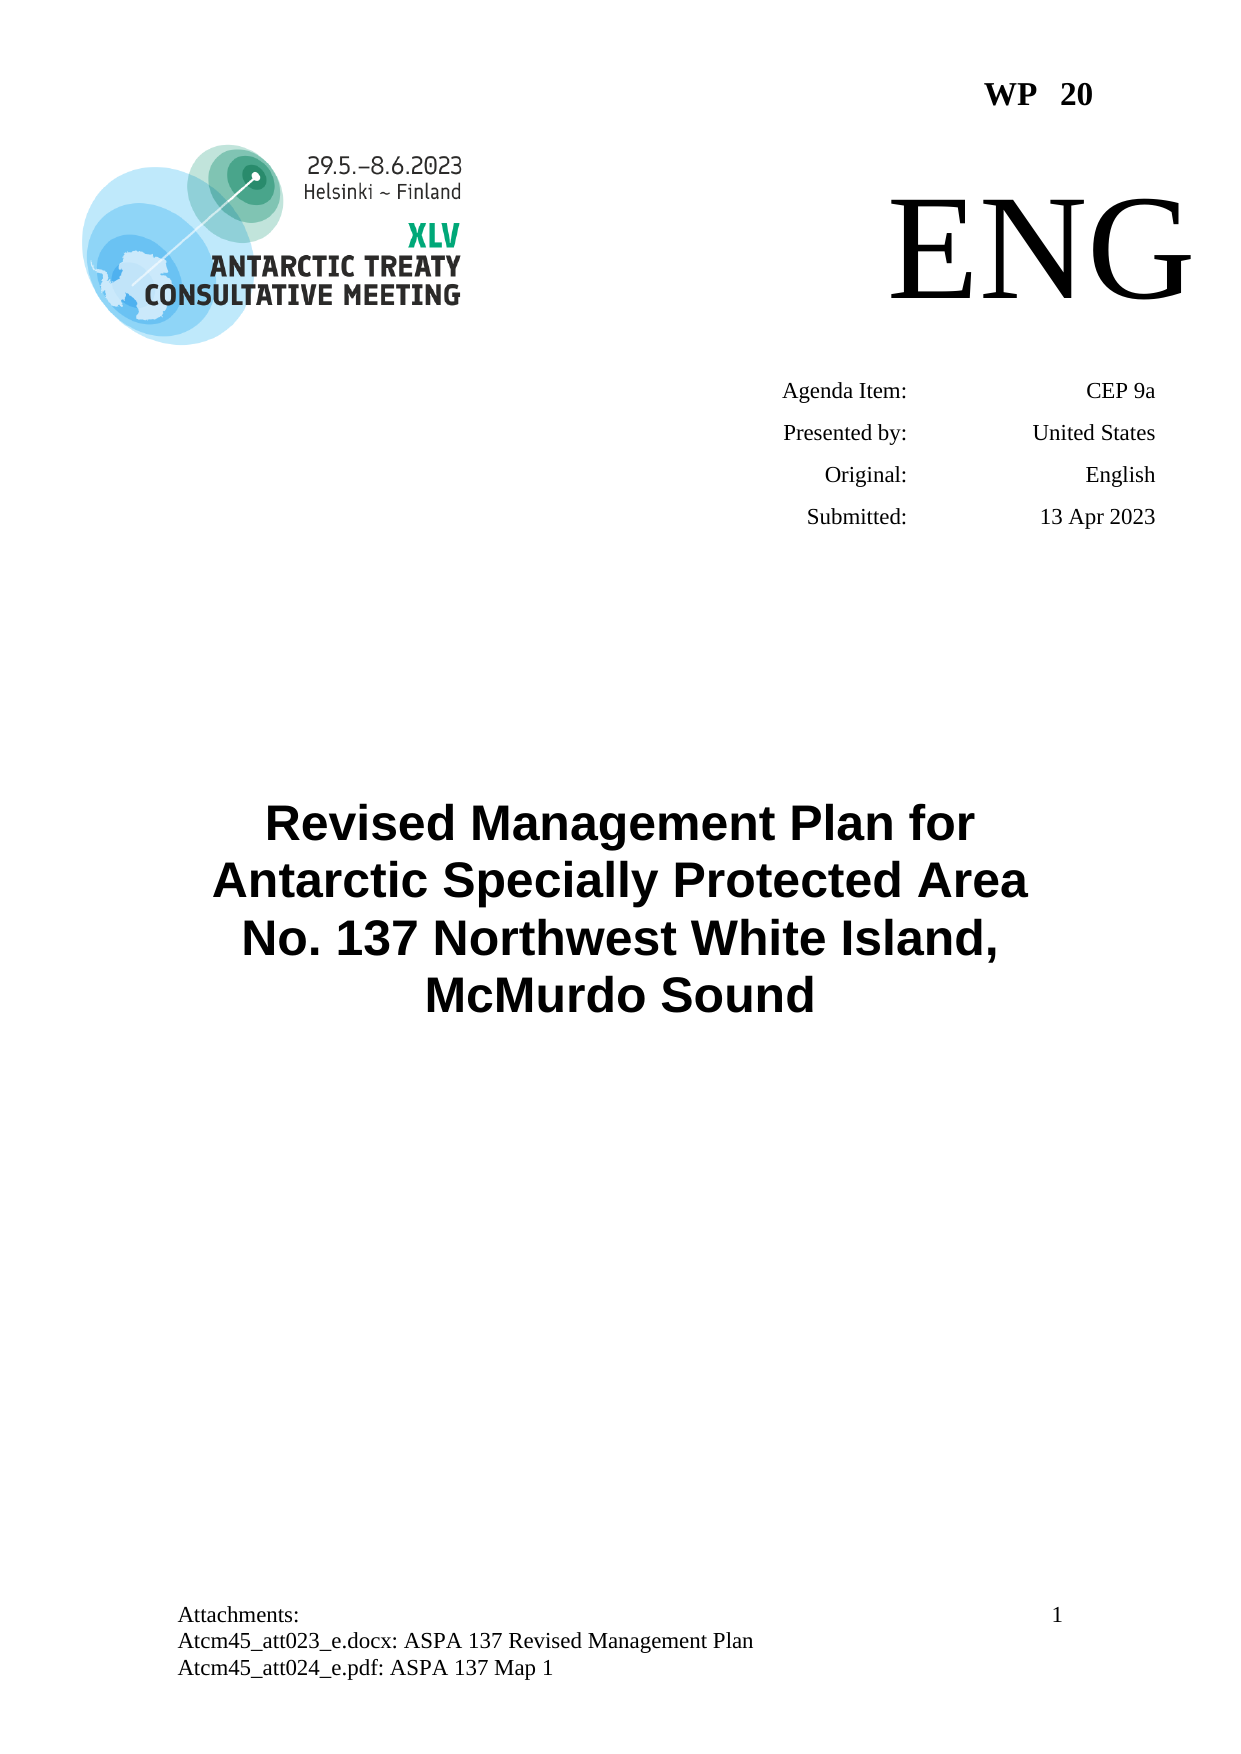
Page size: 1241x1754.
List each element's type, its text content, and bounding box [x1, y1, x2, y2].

picture [44, 112, 498, 377]
title Revised Management Plan for Antarctic Specially Protected Area No. 137 Northwest White Island, McMurdo Sound [177, 793, 1063, 1023]
